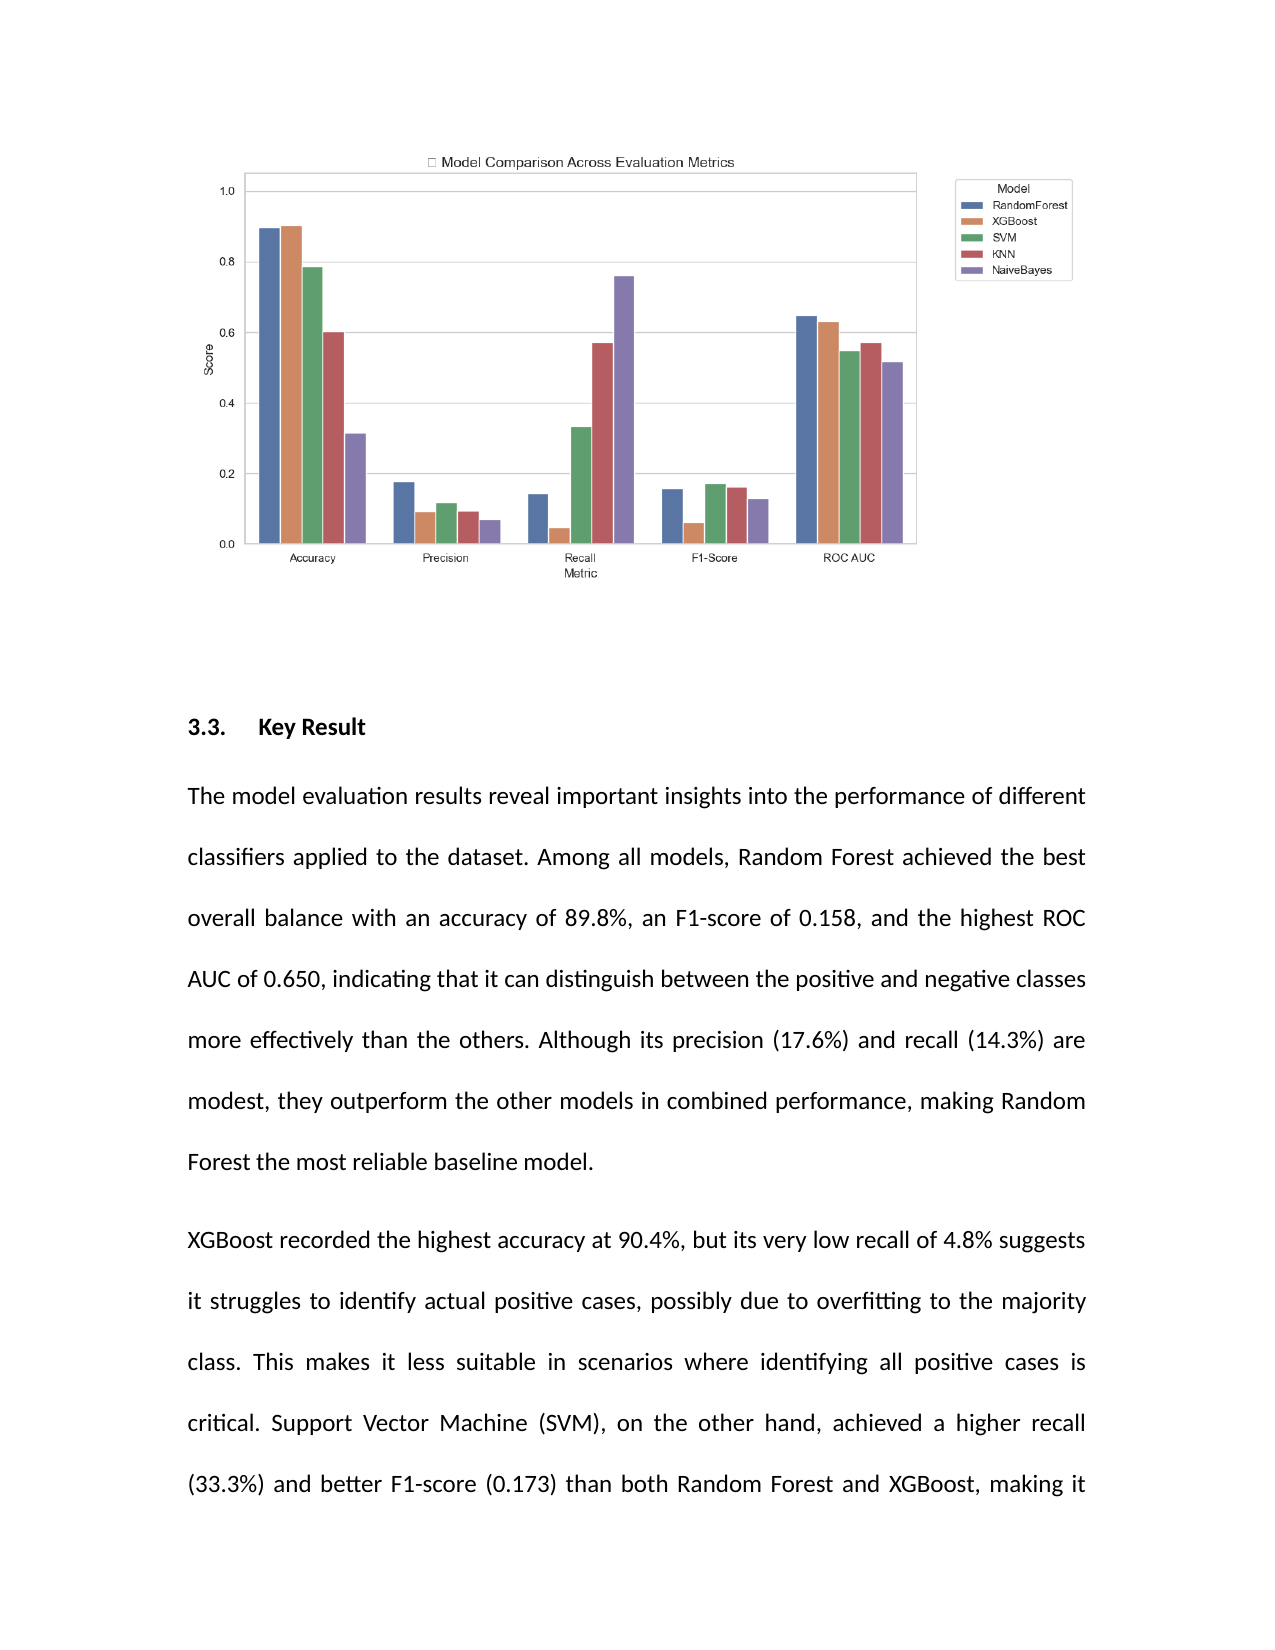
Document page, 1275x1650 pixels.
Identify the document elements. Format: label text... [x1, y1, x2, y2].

picture [196, 150, 1079, 587]
text Key Result [187, 711, 1087, 741]
text The model evaluation results reveal important insights into the performance of different classifiers applied to the dataset. Among all models, Random Forest achieved the best overall balance with an accuracy of 89.8%, an F1-score of 0.158, and the highest ROC AUC of 0.650, indicating that it can distinguish between the positive and negative classes more effectively than the others. Although its precision (17.6%) and recall (14.3%) are modest, they outperform the other models in combined performance, making Random Forest the most reliable baseline model. [187, 780, 1087, 1177]
